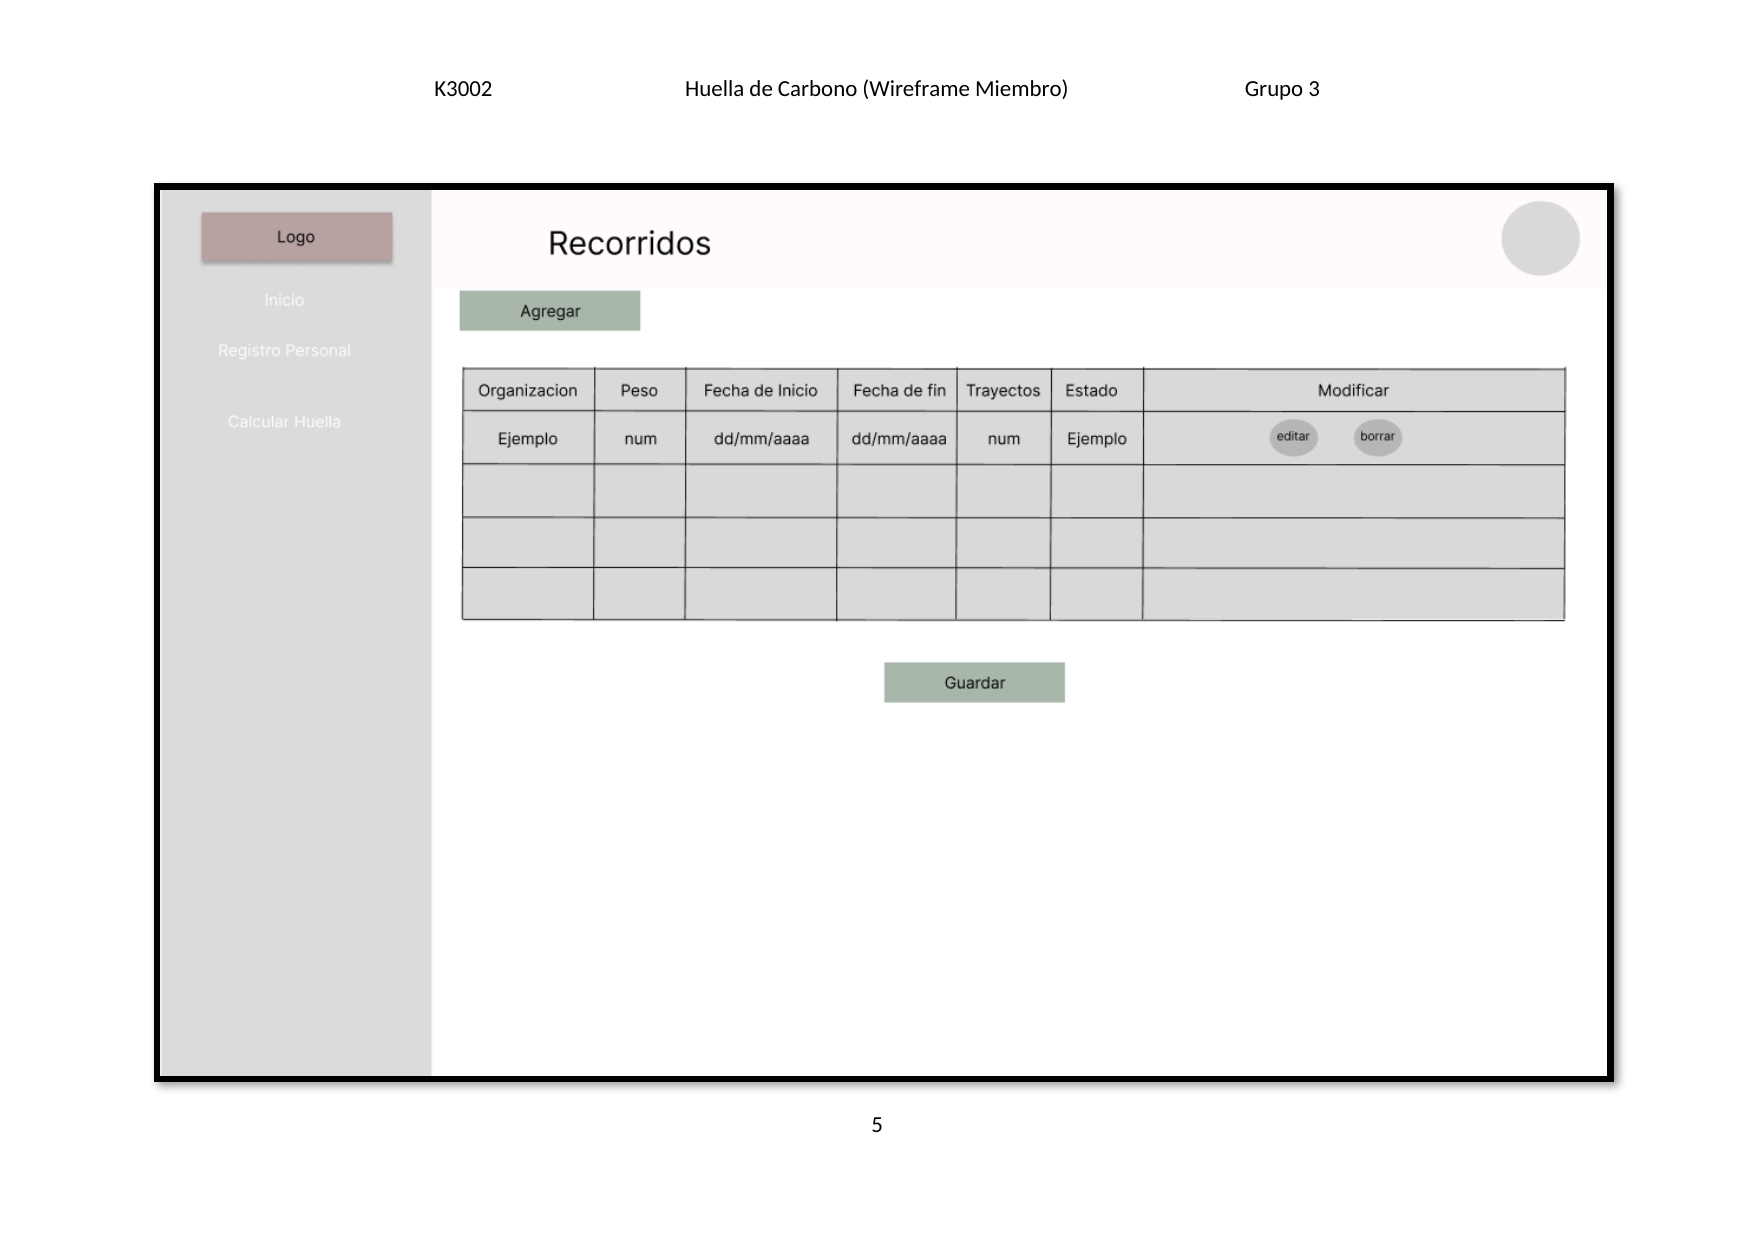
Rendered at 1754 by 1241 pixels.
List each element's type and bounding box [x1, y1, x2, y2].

picture [160, 190, 1607, 1076]
